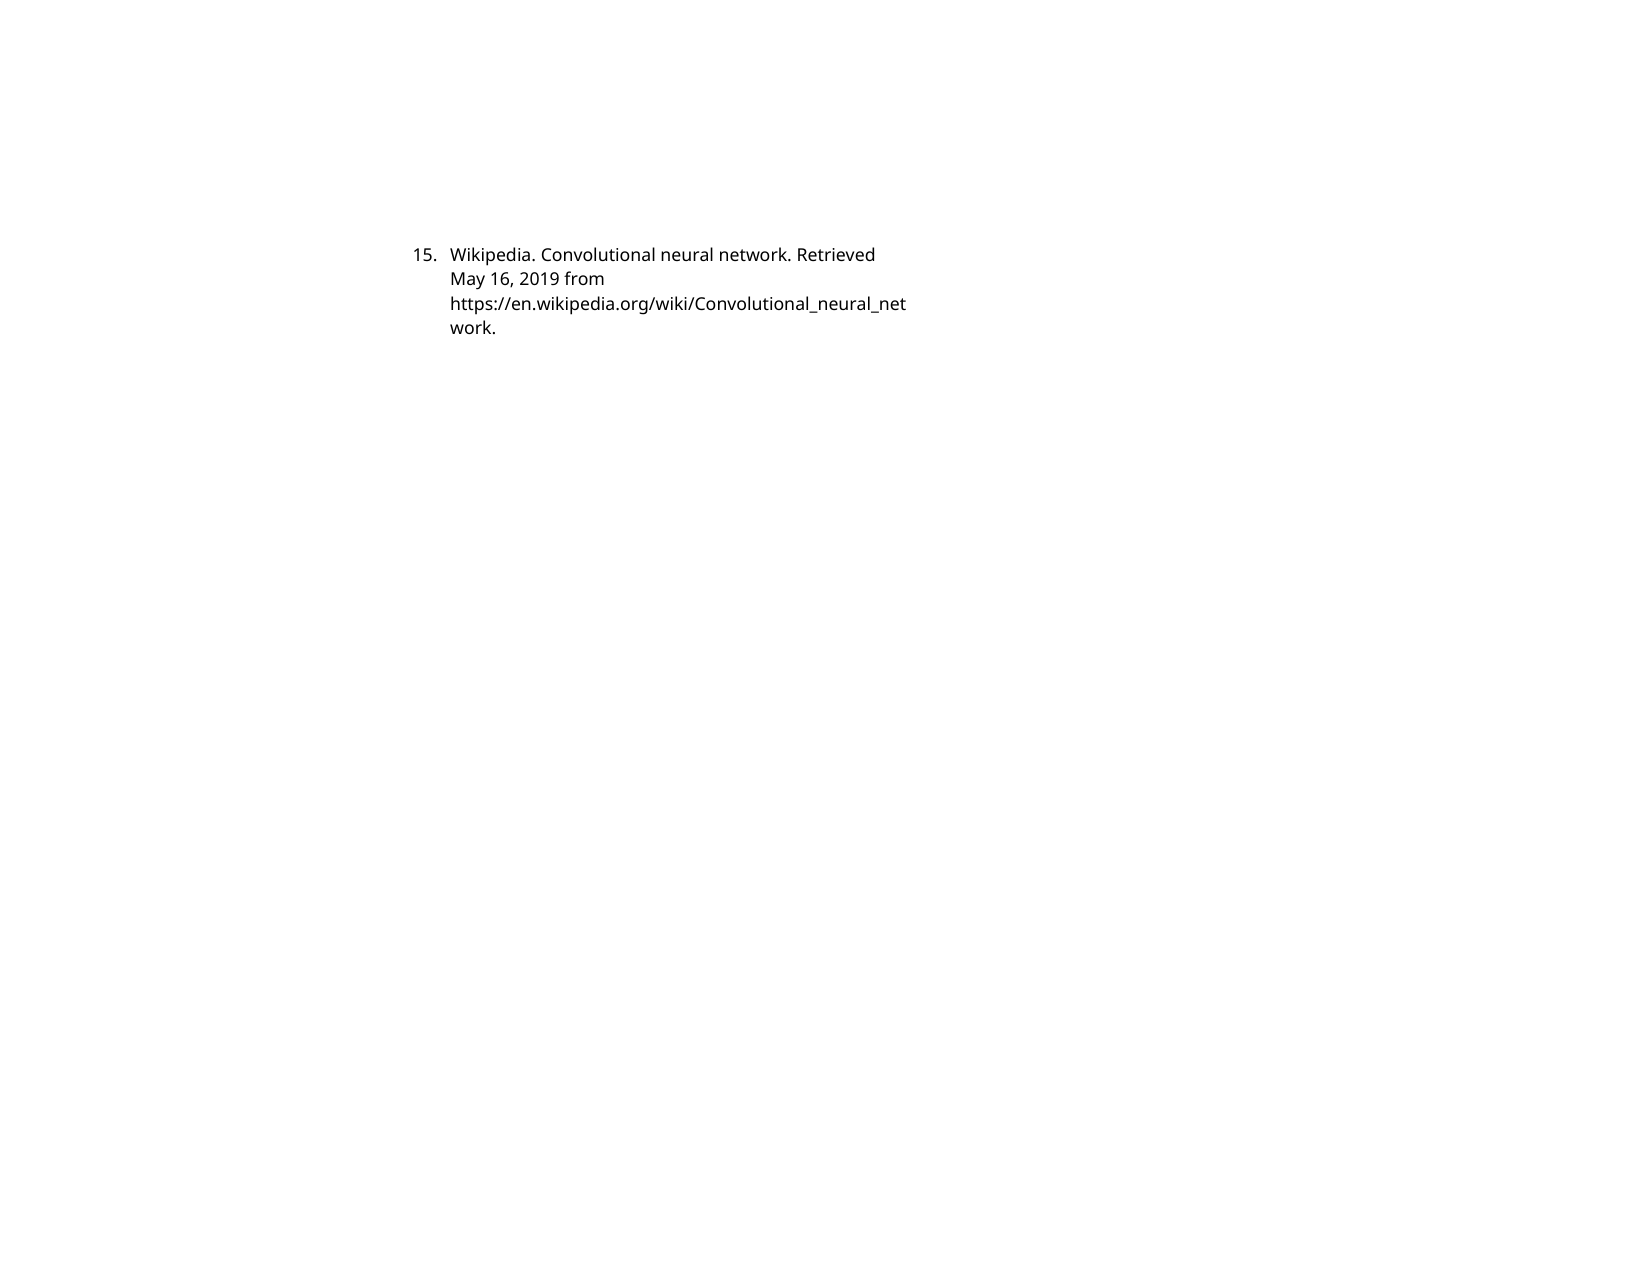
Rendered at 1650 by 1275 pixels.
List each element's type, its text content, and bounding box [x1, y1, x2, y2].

text Wikipedia. Convolutional neural network. Retrieved May 16, 2019 from https://en.wikipedia.org/wiki/Convolutional_neural_network. [412, 243, 914, 339]
